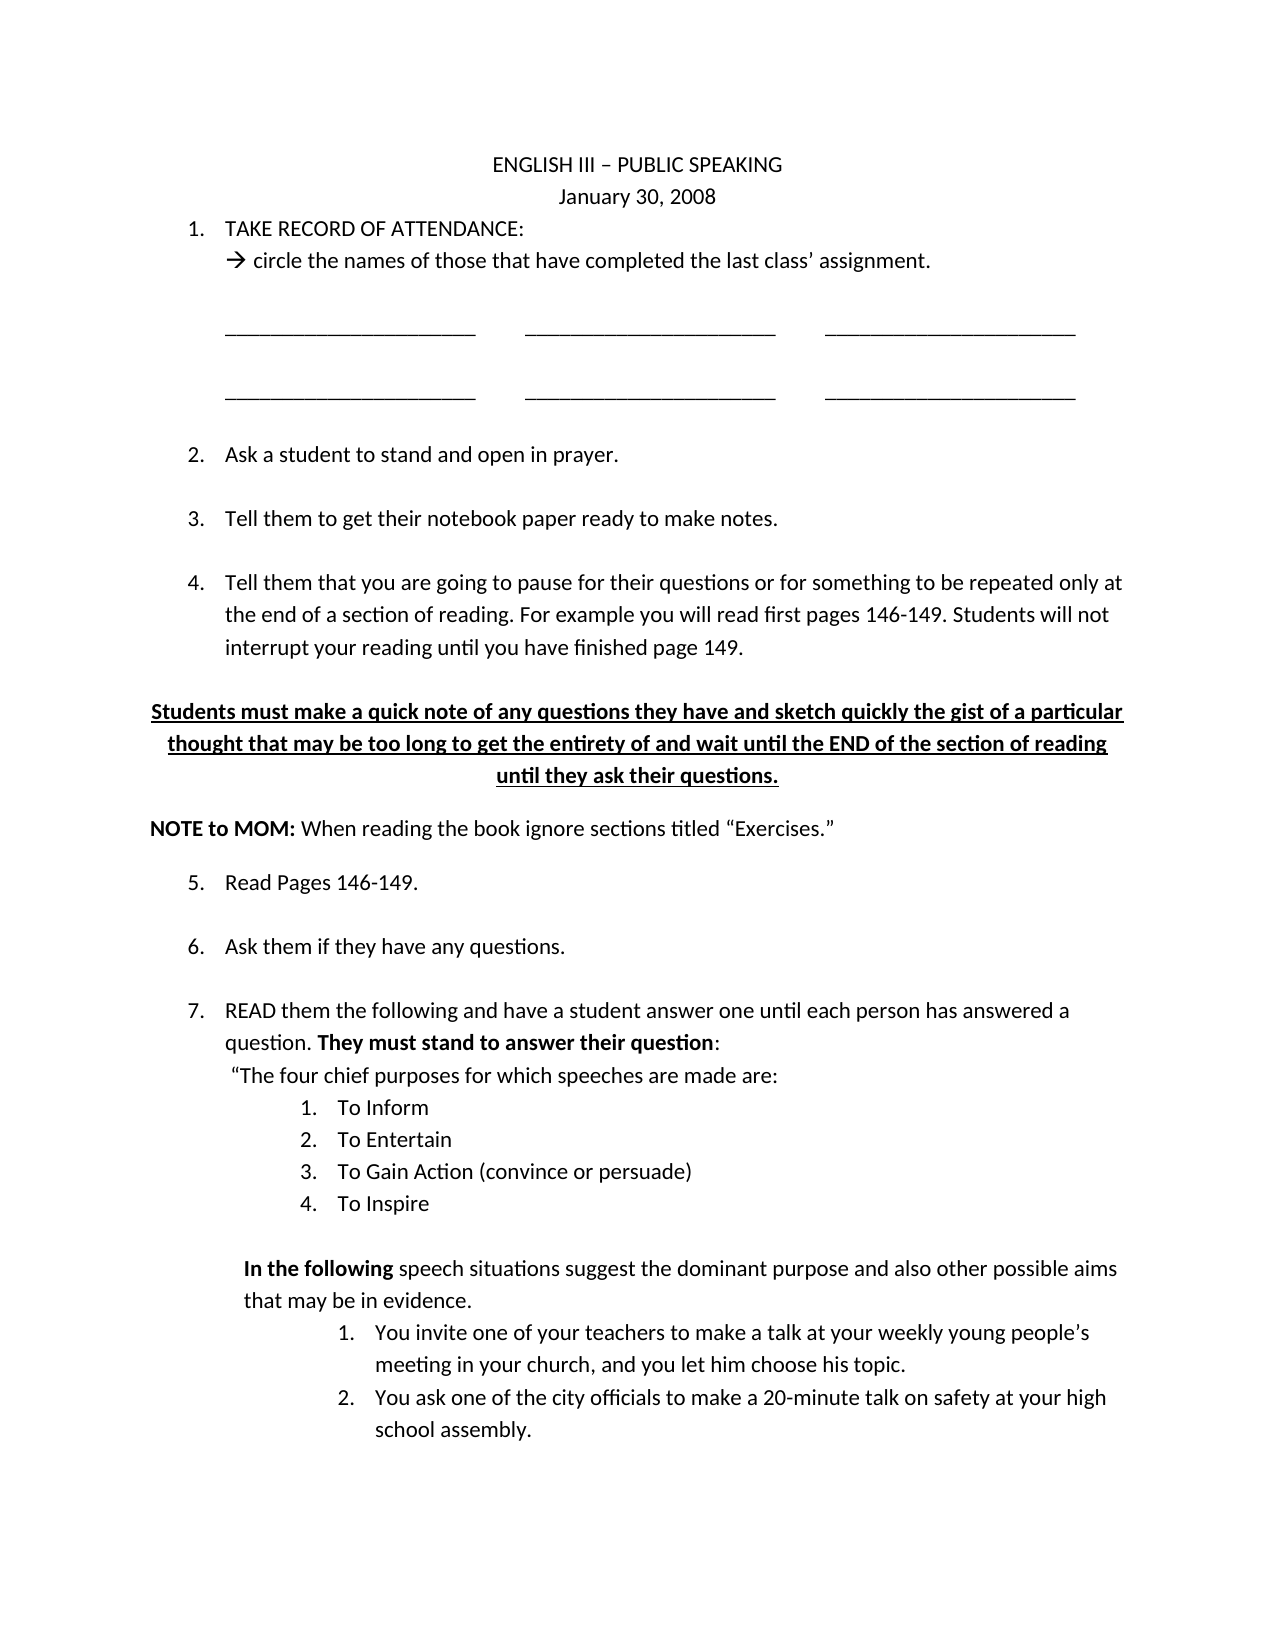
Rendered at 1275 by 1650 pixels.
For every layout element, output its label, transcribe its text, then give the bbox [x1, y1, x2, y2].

list Tell them that you are going to pause for their questions or for something to be repeated only at the end of a section of reading. For example you will read first pages 146-149. Students will not interrupt your reading until you have finished page 149. [187, 568, 1125, 661]
list To Inspire [300, 1189, 1125, 1217]
list To Inform [300, 1093, 1125, 1121]
list ______________________ ______________________ ______________________ [225, 311, 1125, 339]
list READ them the following and have a student answer one until each person has answered a question. They must stand to answer their question: [187, 996, 1125, 1057]
list ______________________ ______________________ ______________________ [225, 375, 1125, 403]
list TAKE RECORD OF ATTENDANCE: [187, 214, 1125, 242]
list You invite one of your teachers to make a talk at your weekly young people’s meeting in your church, and you let him choose his topic. [337, 1318, 1125, 1378]
list Tell them to get their notebook paper ready to make notes. [187, 504, 1125, 532]
text NOTE to MOM: When reading the book ignore sections titled “Exercises.” [150, 814, 1125, 843]
list Students must make a quick note of any questions they have and sketch quickly the gist of a particular thought that may be too long to get the entirety of and wait until the END of the section of reading until they ask their questions. [150, 697, 1125, 789]
list To Gain Action (convince or persuade) [300, 1157, 1125, 1185]
list You ask one of the city officials to make a 20-minute talk on safety at your high school assembly. [337, 1383, 1125, 1443]
text January 30, 2008 [150, 182, 1125, 210]
text ENGLISH III – PUBLIC SPEAKING [150, 150, 1125, 178]
list Ask a student to stand and open in prayer. [187, 440, 1125, 468]
list Ask them if they have any questions. [187, 932, 1125, 960]
list “The four chief purposes for which speeches are made are: [225, 1061, 1125, 1089]
list circle the names of those that have completed the last class’ assignment. [225, 247, 1125, 274]
list In the following speech situations suggest the dominant purpose and also other possible aims that may be in evidence. [244, 1254, 1125, 1314]
list Read Pages 146-149. [187, 868, 1125, 896]
list To Entertain [300, 1125, 1125, 1153]
